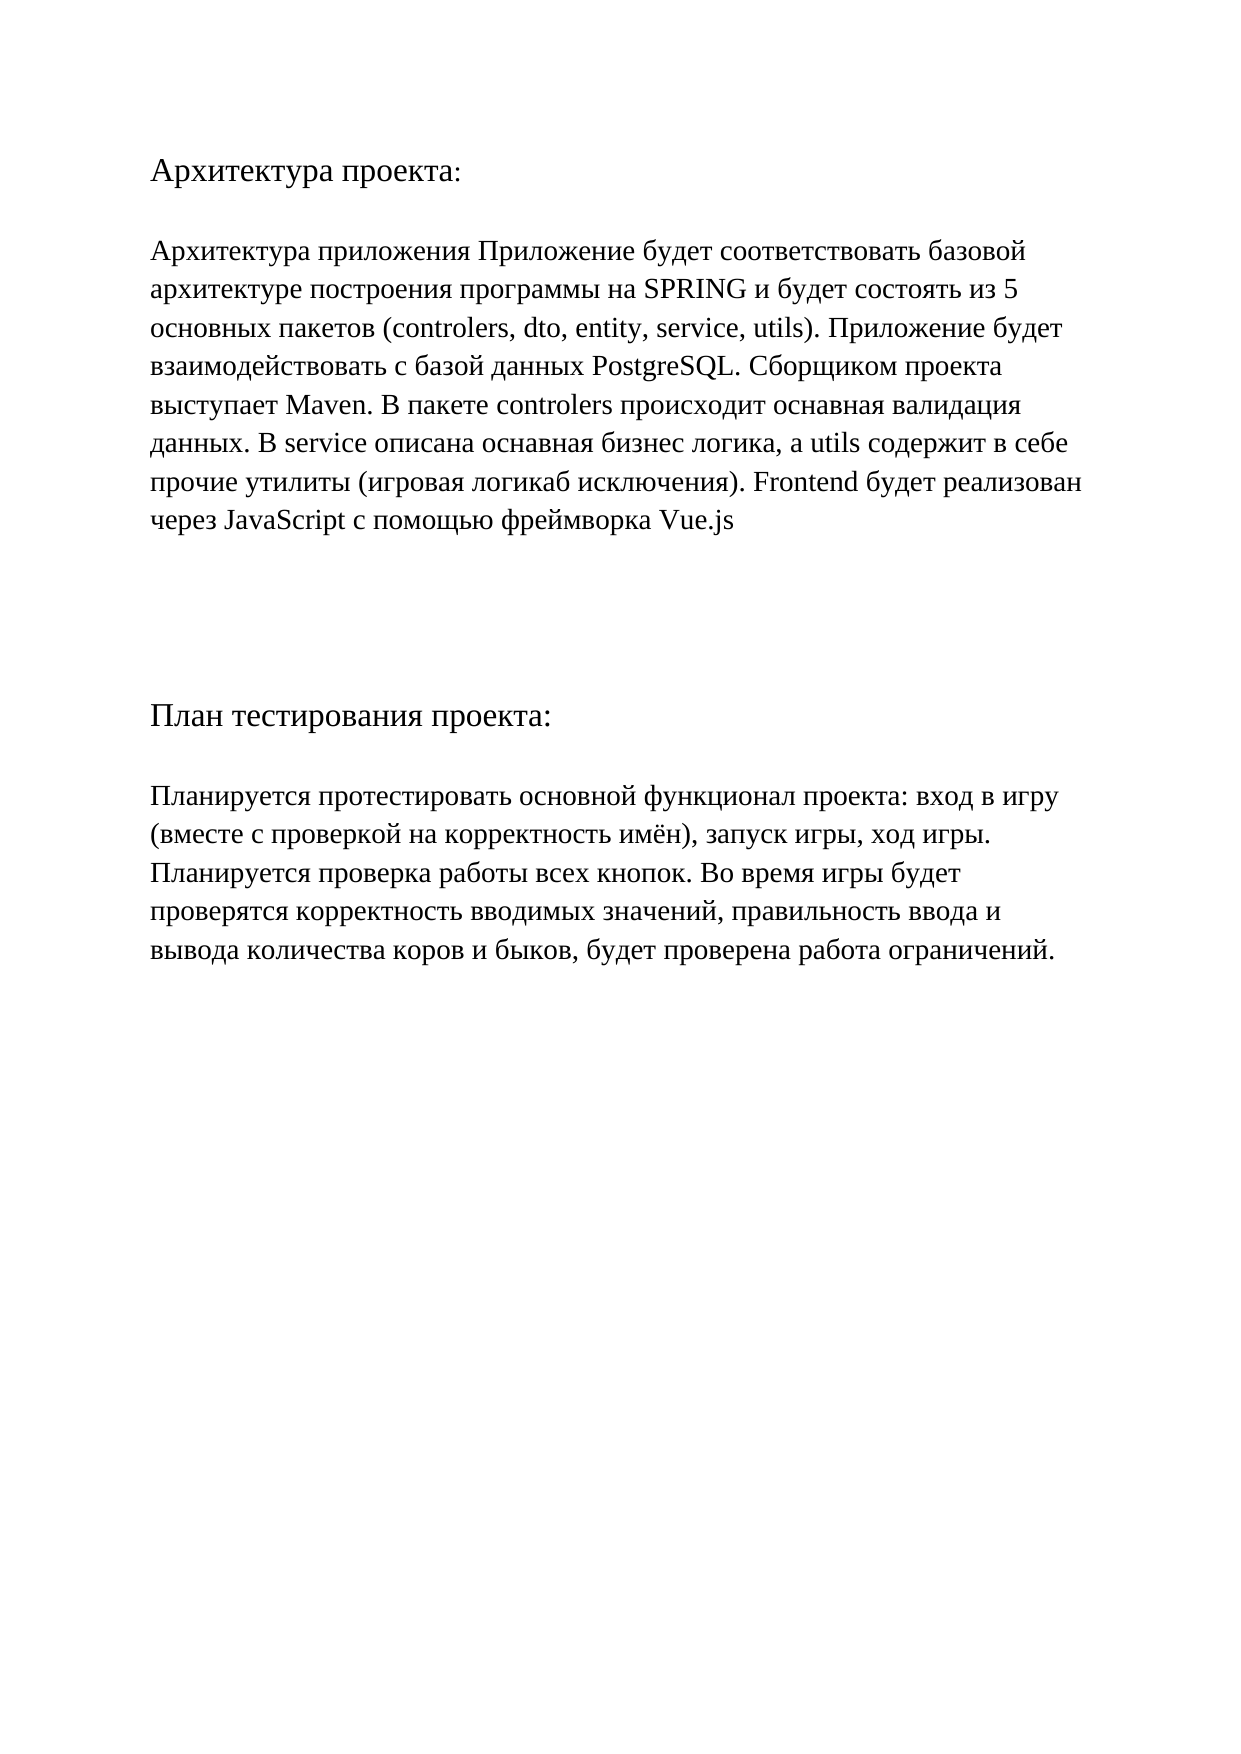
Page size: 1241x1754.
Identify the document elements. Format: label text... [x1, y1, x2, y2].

text Архитектура приложения Приложение будет соответствовать базовой архитектуре построения программы на SPRING и будет состоять из 5 основных пакетов (controlers, dto, entity, service, utils). Приложение будет взаимодействовать с базой данных PostgreSQL. Сборщиком проекта выступает Maven. В пакете controlers происходит оснавная валидация данных. В service описана оснавная бизнес логика, а utils содержит в себе прочие утилиты (игровая логикаб исключения). Frontend будет реализован через JavaScript с помощью фреймворка Vue.js [150, 233, 1090, 536]
text План тестирования проекта: [150, 695, 1090, 733]
text Планируется протестировать основной функционал проекта: вход в игру (вместе с проверкой на корректность имён), запуск игры, ход игры. Планируется проверка работы всех кнопок. Во время игры будет проверятся корректность вводимых значений, правильность ввода и вывода количества коров и быков, будет проверена работа ограничений. [150, 778, 1090, 965]
text Архитектура проекта: [150, 150, 1090, 188]
